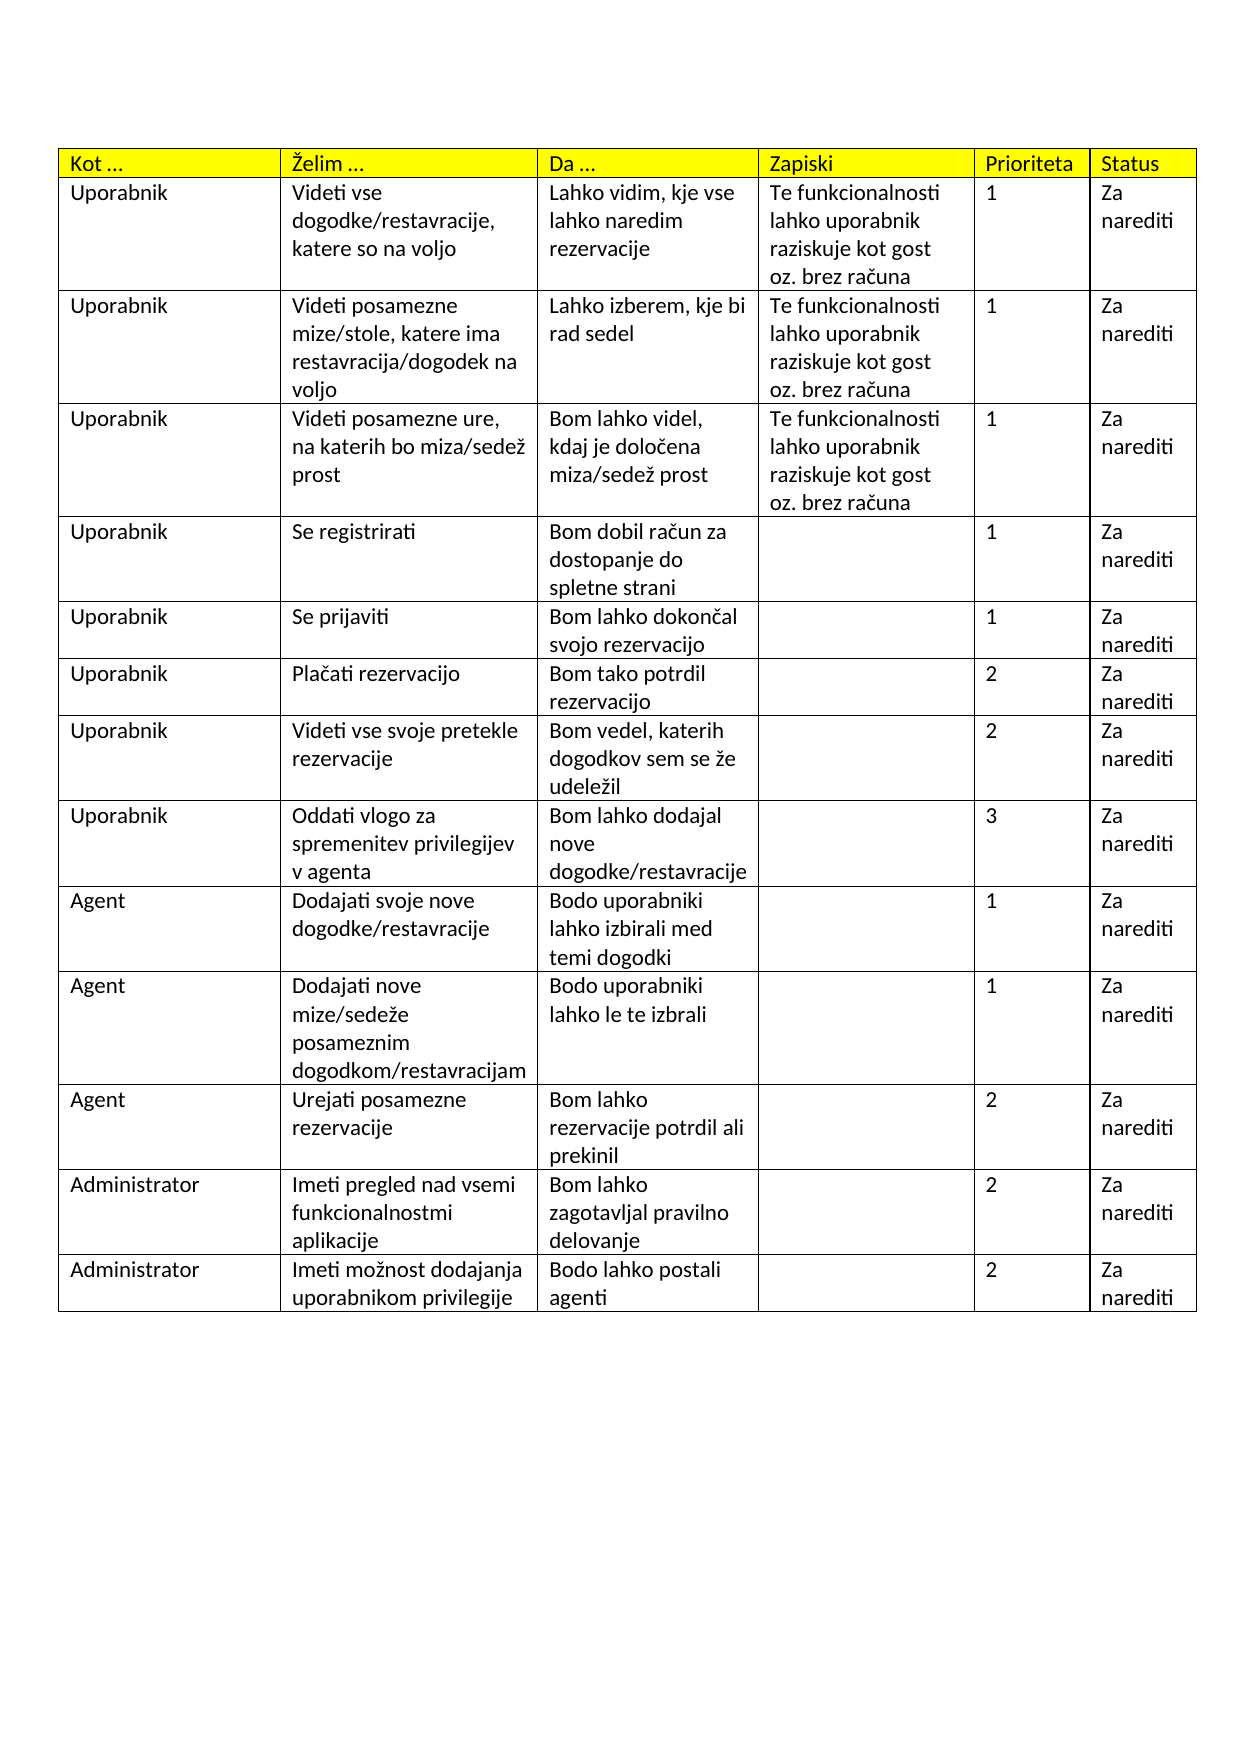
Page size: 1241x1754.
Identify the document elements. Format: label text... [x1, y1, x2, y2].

table_cell Za narediti [1091, 291, 1196, 403]
table_cell Bodo lahko postali agenti [538, 1255, 758, 1311]
table_cell 2 [975, 1085, 1089, 1169]
table_cell Bom tako potrdil rezervacijo [538, 659, 758, 715]
table_cell 1 [975, 291, 1089, 403]
table_cell 2 [975, 716, 1089, 800]
table_cell Dodajati svoje nove dogodke/restavracije [281, 887, 537, 971]
table_cell Uporabnik [59, 291, 280, 403]
table_cell 2 [975, 659, 1089, 715]
table_cell 1 [975, 887, 1089, 971]
table_cell [759, 1170, 974, 1254]
table_cell Imeti možnost dodajanja uporabnikom privilegije [281, 1255, 537, 1311]
table_cell Za narediti [1091, 972, 1196, 1084]
table_cell 1 [975, 602, 1089, 658]
table_header Kot … [59, 149, 280, 177]
table_cell Bom dobil račun za dostopanje do spletne strani [538, 517, 758, 601]
table_cell Bodo uporabniki lahko le te izbrali [538, 972, 758, 1084]
table_cell Bom lahko dodajal nove dogodke/restavracije [538, 801, 758, 886]
table_cell Videti vse dogodke/restavracije, katere so na voljo [281, 178, 537, 290]
table_cell Bom lahko videl, kdaj je določena miza/sedež prost [538, 404, 758, 516]
table_cell [759, 517, 974, 601]
table_cell Bom lahko zagotavljal pravilno delovanje [538, 1170, 758, 1254]
table_cell Agent [59, 1085, 280, 1169]
table_cell Uporabnik [59, 178, 280, 290]
table_cell [759, 659, 974, 715]
table_cell Oddati vlogo za spremenitev privilegijev v agenta [281, 801, 537, 886]
table_cell Za narediti [1091, 1085, 1196, 1169]
table_cell Urejati posamezne rezervacije [281, 1085, 537, 1169]
table_cell Lahko izberem, kje bi rad sedel [538, 291, 758, 403]
table_cell Te funkcionalnosti lahko uporabnik raziskuje kot gost oz. brez računa [759, 404, 974, 516]
table_cell Uporabnik [59, 716, 280, 800]
table_cell Plačati rezervacijo [281, 659, 537, 715]
table_cell Te funkcionalnosti lahko uporabnik raziskuje kot gost oz. brez računa [759, 178, 974, 290]
table_cell Uporabnik [59, 404, 280, 516]
table_cell [759, 887, 974, 971]
table_cell Lahko vidim, kje vse lahko naredim rezervacije [538, 178, 758, 290]
table_cell Za narediti [1091, 517, 1196, 601]
table_cell Za narediti [1091, 659, 1196, 715]
table_cell [759, 972, 974, 1084]
table_cell Za narediti [1091, 1170, 1196, 1254]
table_cell Dodajati nove mize/sedeže posameznim dogodkom/restavracijam [281, 972, 537, 1084]
table_cell Se prijaviti [281, 602, 537, 658]
table_cell Za narediti [1091, 404, 1196, 516]
table_cell Bom lahko rezervacije potrdil ali prekinil [538, 1085, 758, 1169]
table_cell Agent [59, 972, 280, 1084]
table_cell Videti posamezne mize/stole, katere ima restavracija/dogodek na voljo [281, 291, 537, 403]
table_cell 1 [975, 404, 1089, 516]
table_cell Za narediti [1091, 602, 1196, 658]
table_header Prioriteta [975, 149, 1089, 177]
table_cell Za narediti [1091, 178, 1196, 290]
table_header Da … [538, 149, 758, 177]
table_cell 1 [975, 178, 1089, 290]
table_cell [759, 716, 974, 800]
table_cell Se registrirati [281, 517, 537, 601]
table_cell Za narediti [1091, 716, 1196, 800]
table_cell 3 [975, 801, 1089, 886]
table_cell Za narediti [1091, 1255, 1196, 1311]
table_cell 1 [975, 517, 1089, 601]
table_cell 2 [975, 1255, 1089, 1311]
table_cell 1 [975, 972, 1089, 1084]
table_header Zapiski [759, 149, 974, 177]
table_cell [759, 1255, 974, 1311]
table_cell Videti vse svoje pretekle rezervacije [281, 716, 537, 800]
table_header Želim … [281, 149, 537, 177]
table_cell Za narediti [1091, 801, 1196, 886]
table_cell Administrator [59, 1255, 280, 1311]
table_cell Te funkcionalnosti lahko uporabnik raziskuje kot gost oz. brez računa [759, 291, 974, 403]
table_cell Bodo uporabniki lahko izbirali med temi dogodki [538, 887, 758, 971]
table_cell Agent [59, 887, 280, 971]
table_cell Uporabnik [59, 602, 280, 658]
table_cell Za narediti [1091, 887, 1196, 971]
table_cell Administrator [59, 1170, 280, 1254]
table_cell 2 [975, 1170, 1089, 1254]
table_cell [759, 1085, 974, 1169]
table_cell Imeti pregled nad vsemi funkcionalnostmi aplikacije [281, 1170, 537, 1254]
table_cell Uporabnik [59, 659, 280, 715]
table_cell [759, 602, 974, 658]
table_cell [759, 801, 974, 886]
table_cell Videti posamezne ure, na katerih bo miza/sedež prost [281, 404, 537, 516]
table_cell Bom lahko dokončal svojo rezervacijo [538, 602, 758, 658]
table_header Status [1091, 149, 1196, 177]
table_cell Uporabnik [59, 801, 280, 886]
table_cell Uporabnik [59, 517, 280, 601]
table_cell Bom vedel, katerih dogodkov sem se že udeležil [538, 716, 758, 800]
